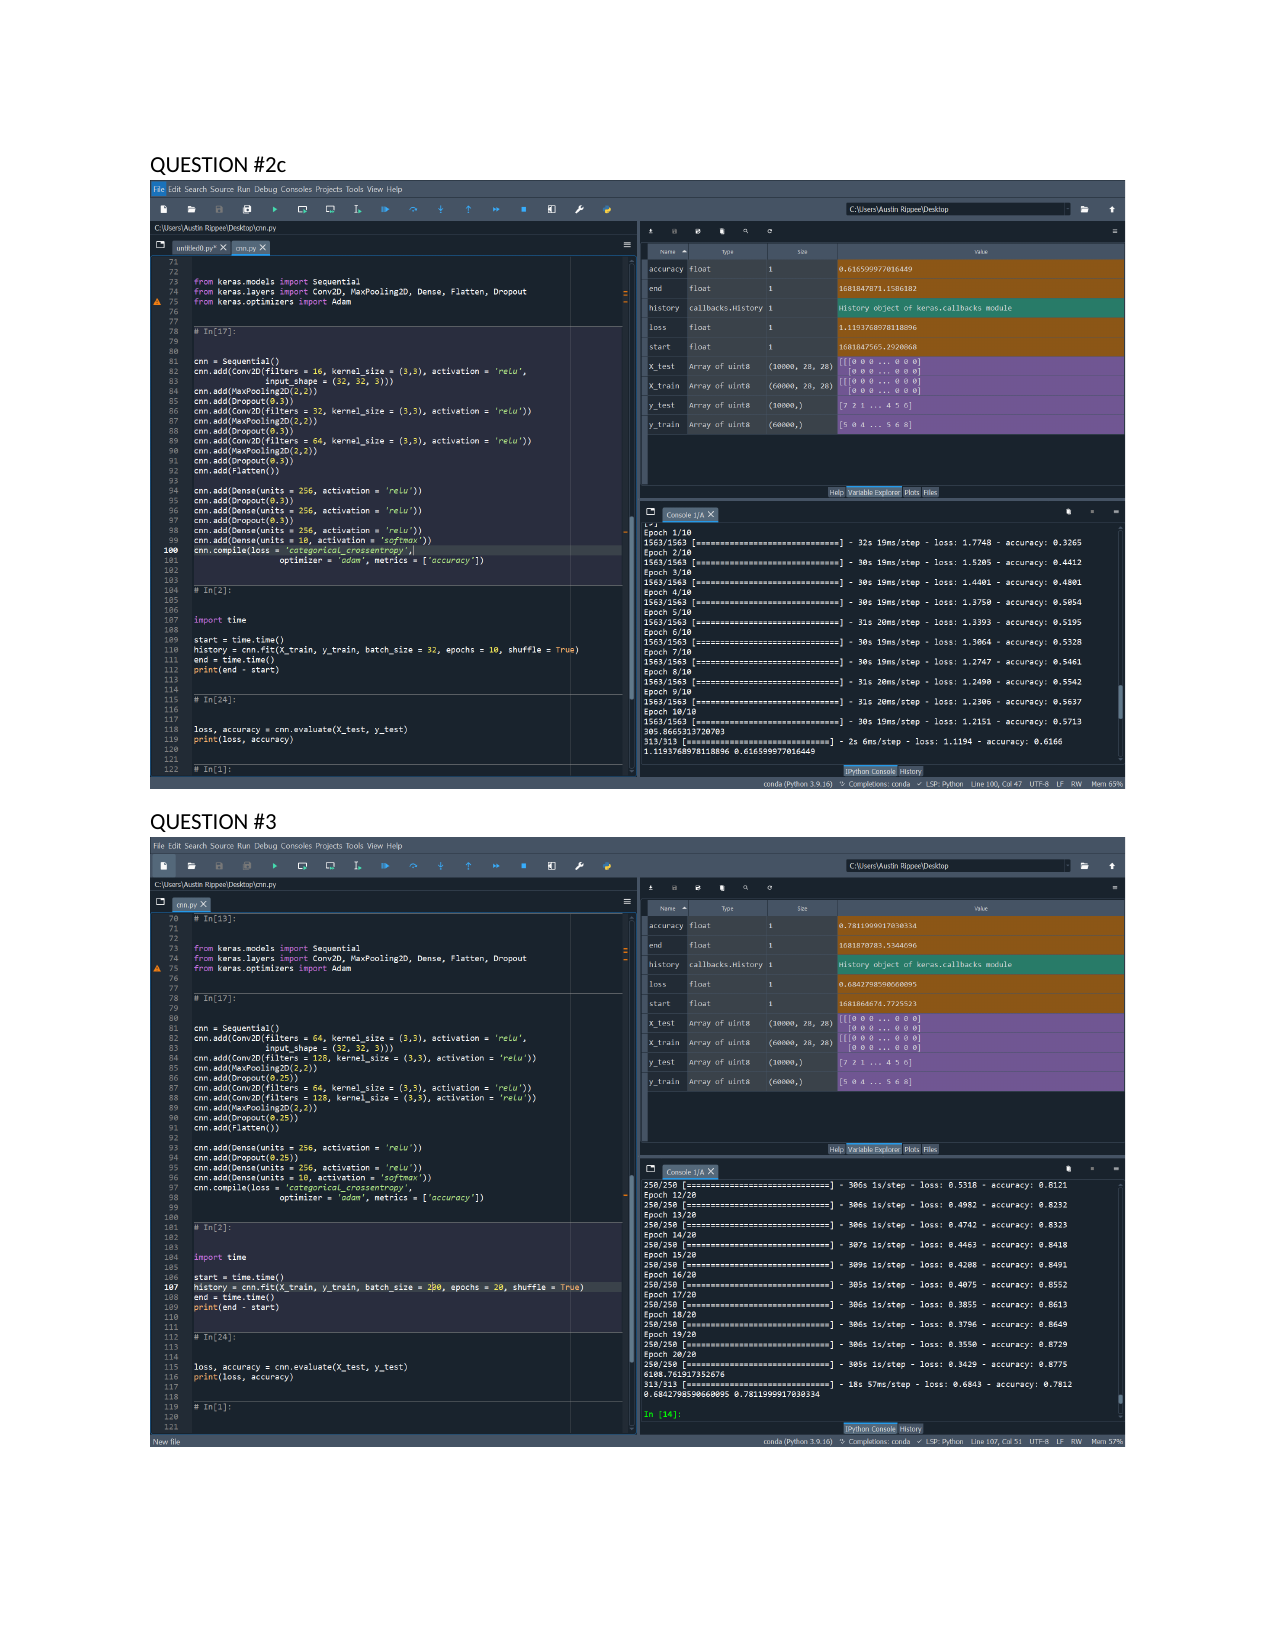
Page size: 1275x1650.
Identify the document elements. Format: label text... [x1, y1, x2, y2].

text QUESTION #2c [150, 150, 1125, 180]
picture [150, 837, 1125, 1447]
text QUESTION #3 [150, 807, 1125, 837]
picture [150, 180, 1125, 789]
